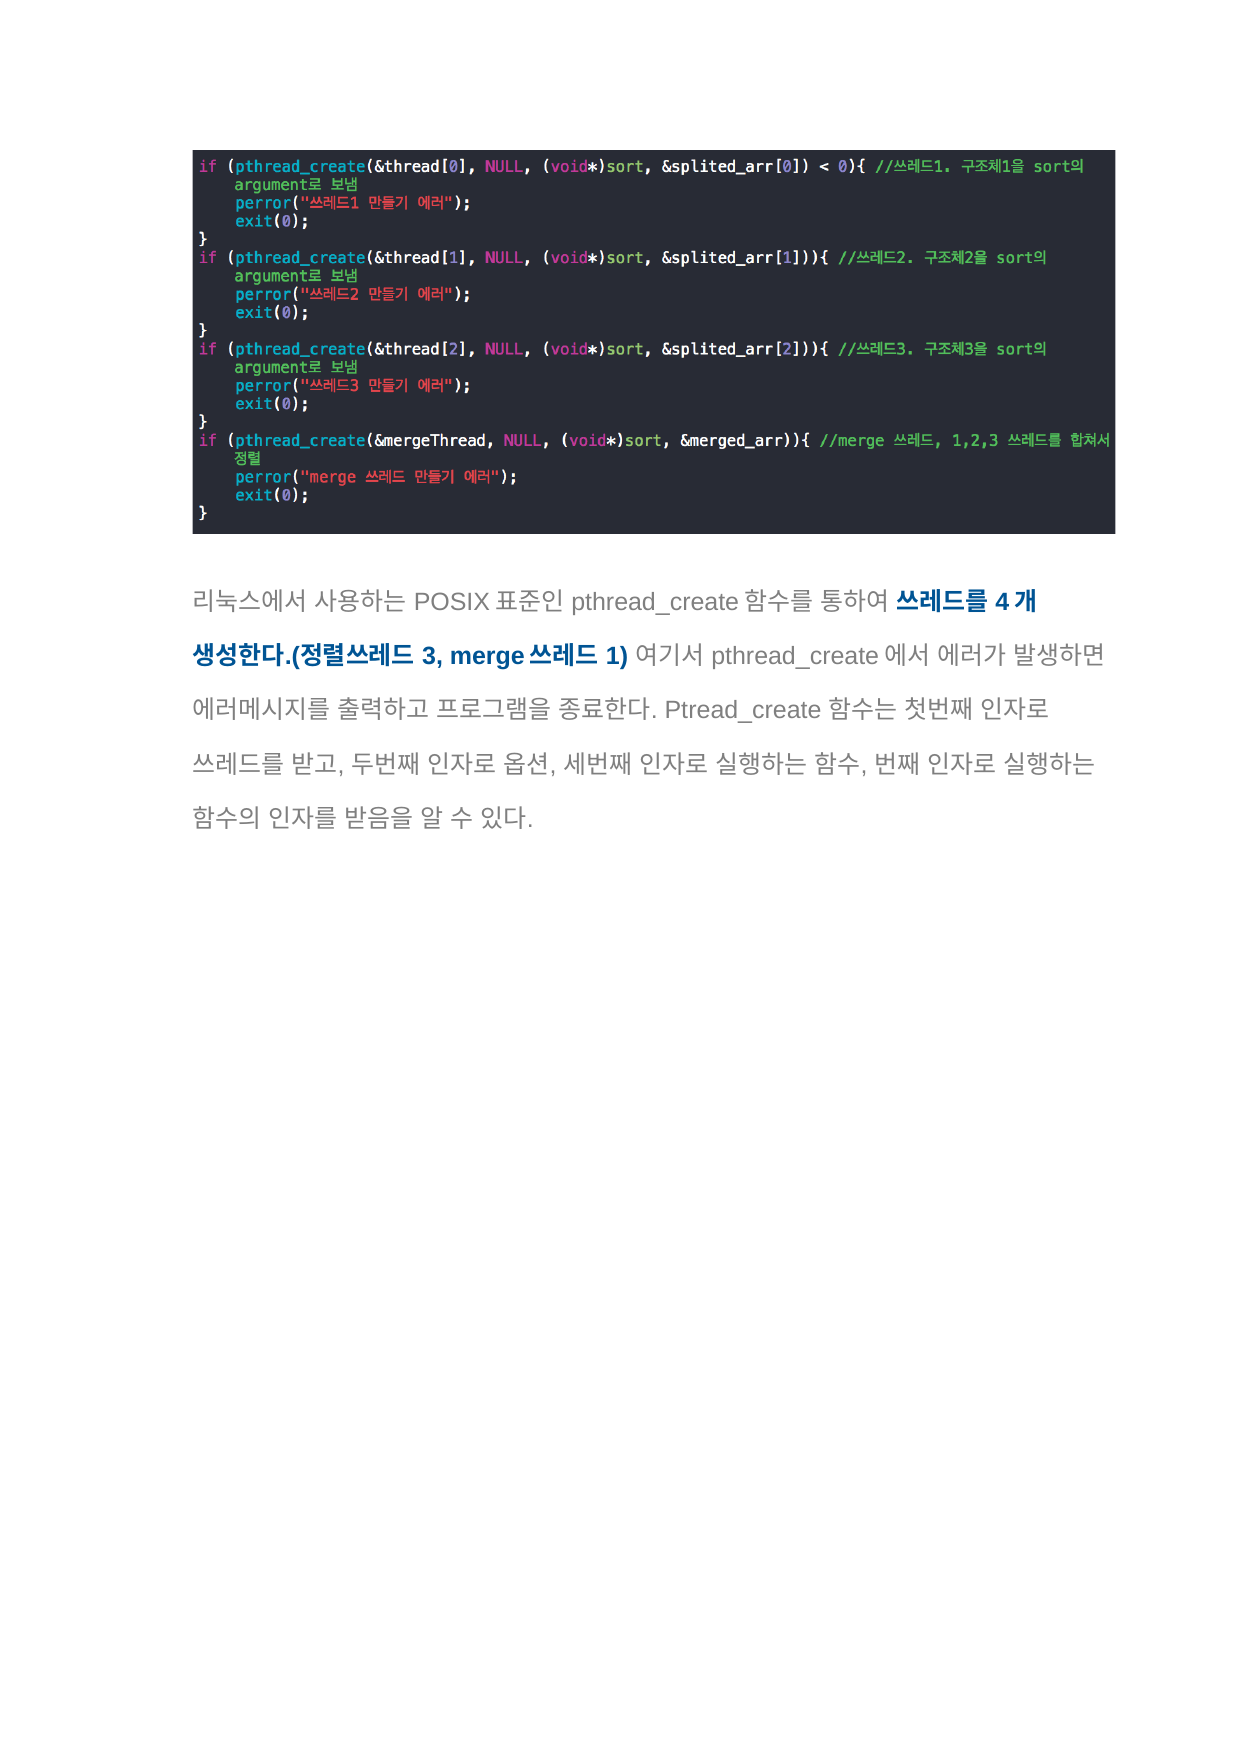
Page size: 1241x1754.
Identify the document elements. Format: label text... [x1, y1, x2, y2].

picture [192, 150, 1116, 534]
list 리눅스에서 사용하는 POSIX표준인 pthread_create함수를 통하여 쓰레드를 4개 생성한다.(정렬쓰레드 3, merge쓰레드 1) 여기서 pthread_create에서 에러가 발생하면 에러메시지를 출력하고 프로그램을 종료한다. Ptread_create 함수는 첫번째 인자로 쓰레드를 받고, 두번째 인자로 옵션, 세번째 인자로 실행하는 함수, 번째 인자로 실행하는 함수의 인자를 받음을 알 수 있다. [192, 581, 1135, 835]
